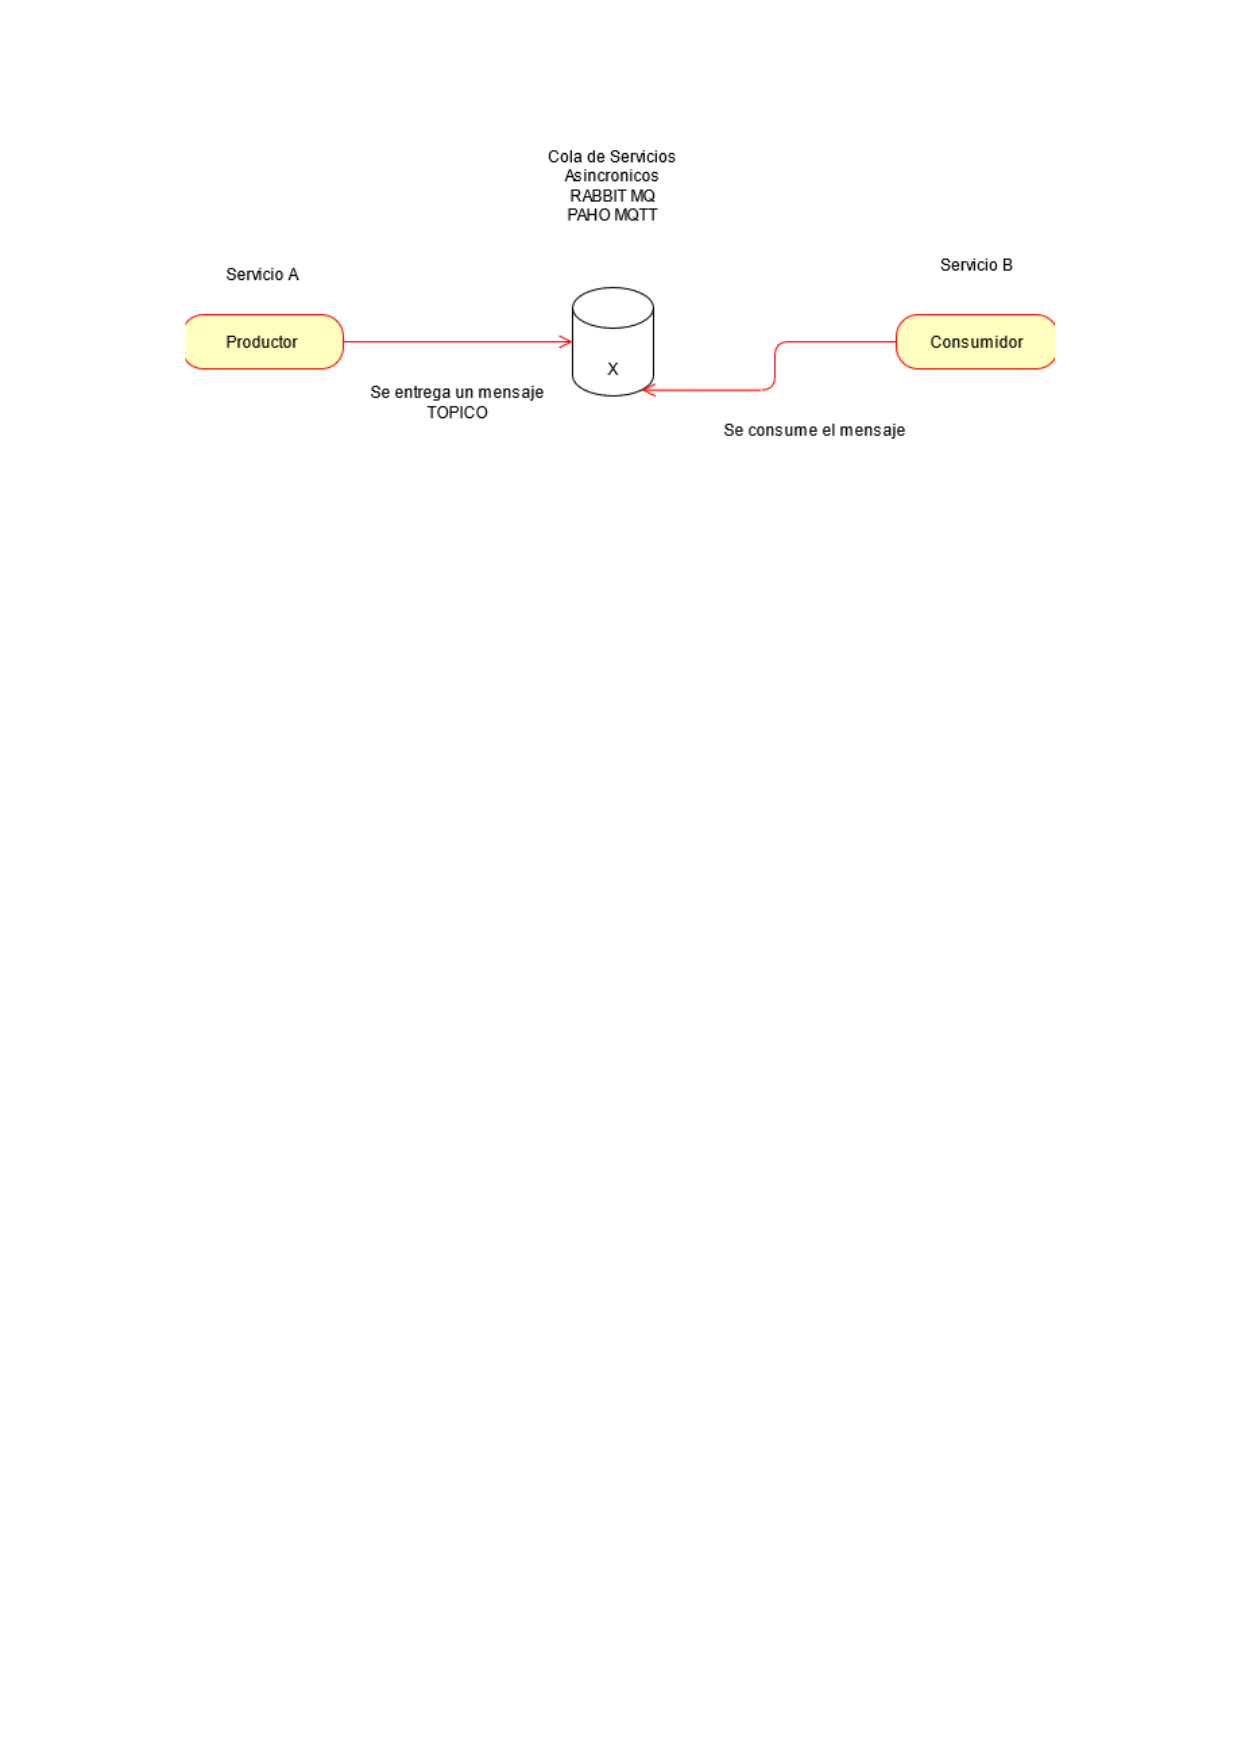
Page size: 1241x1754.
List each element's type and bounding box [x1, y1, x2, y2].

picture [185, 150, 1055, 455]
